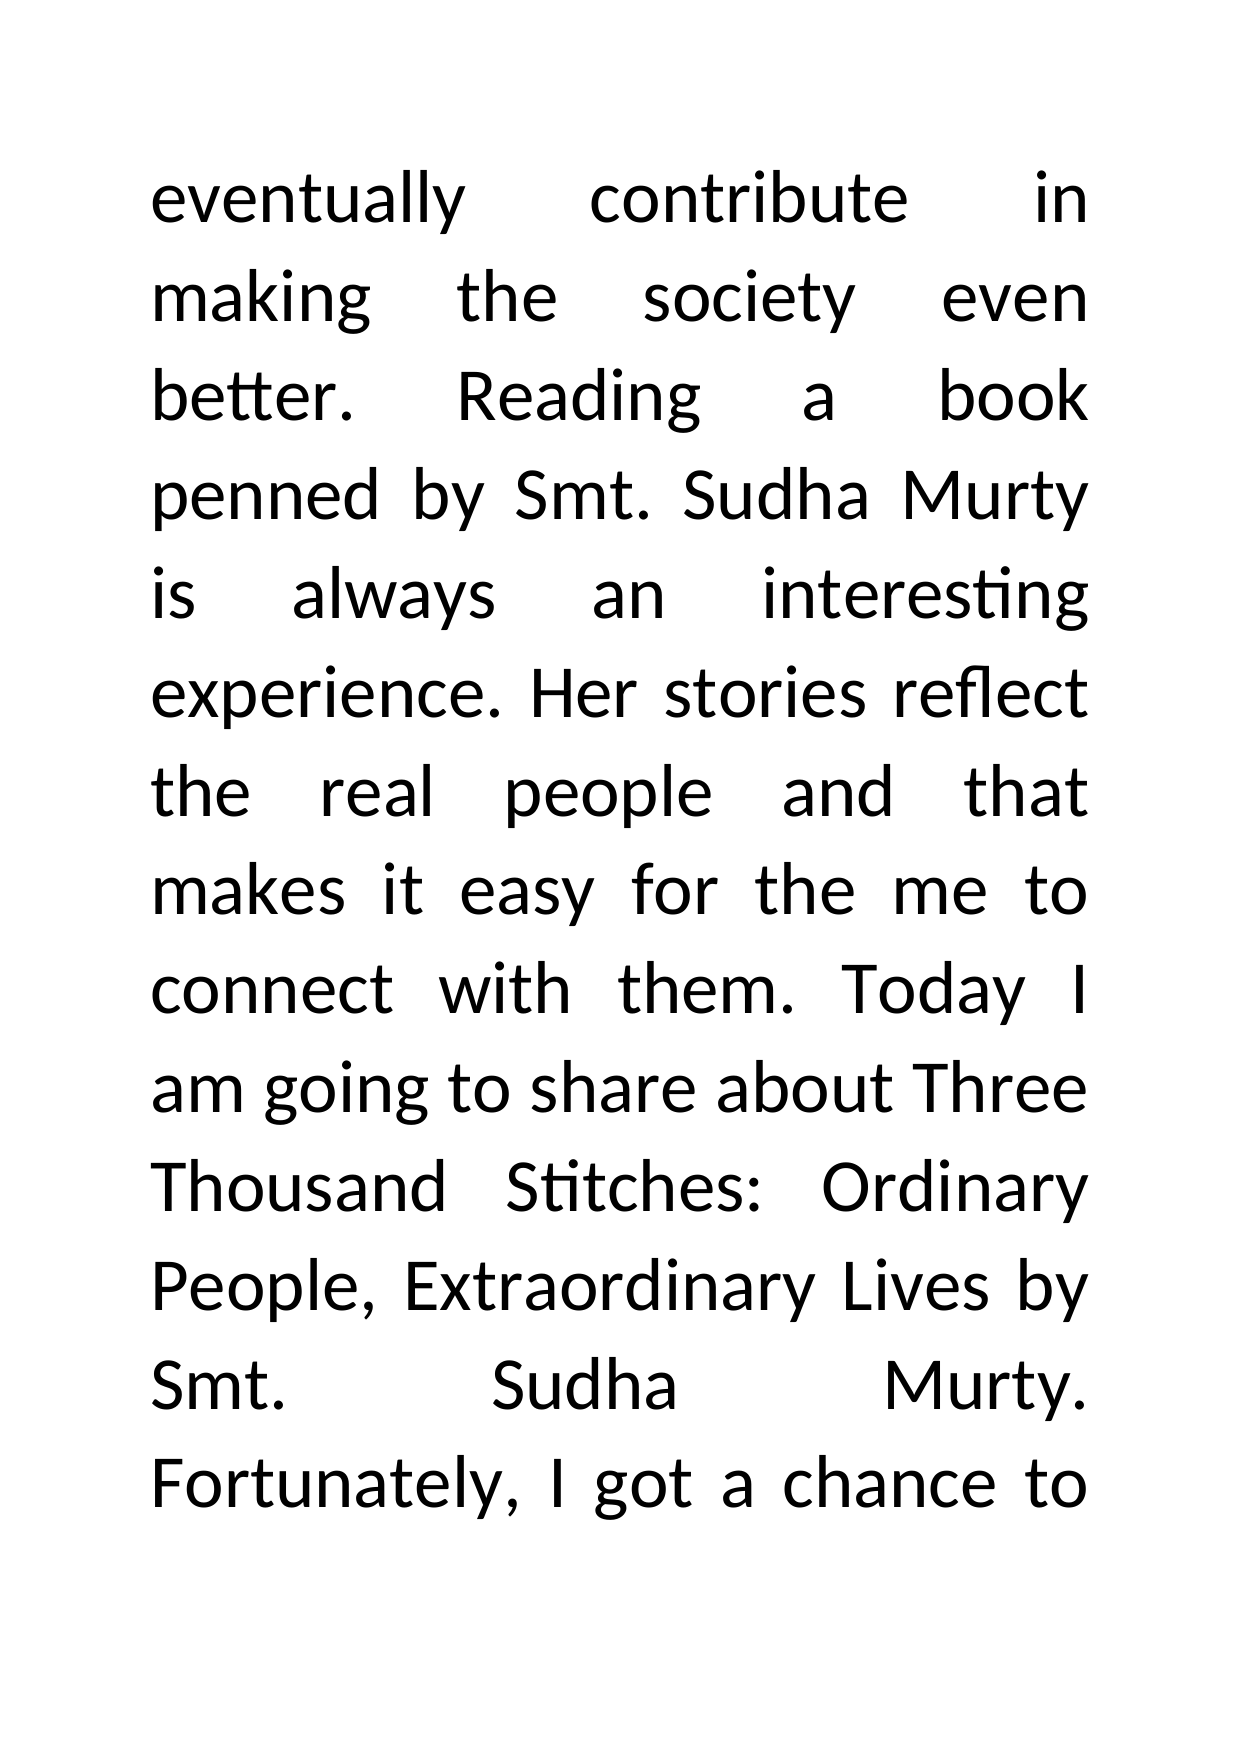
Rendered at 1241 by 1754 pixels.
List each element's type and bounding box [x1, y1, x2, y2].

text [150, 150, 1090, 1527]
